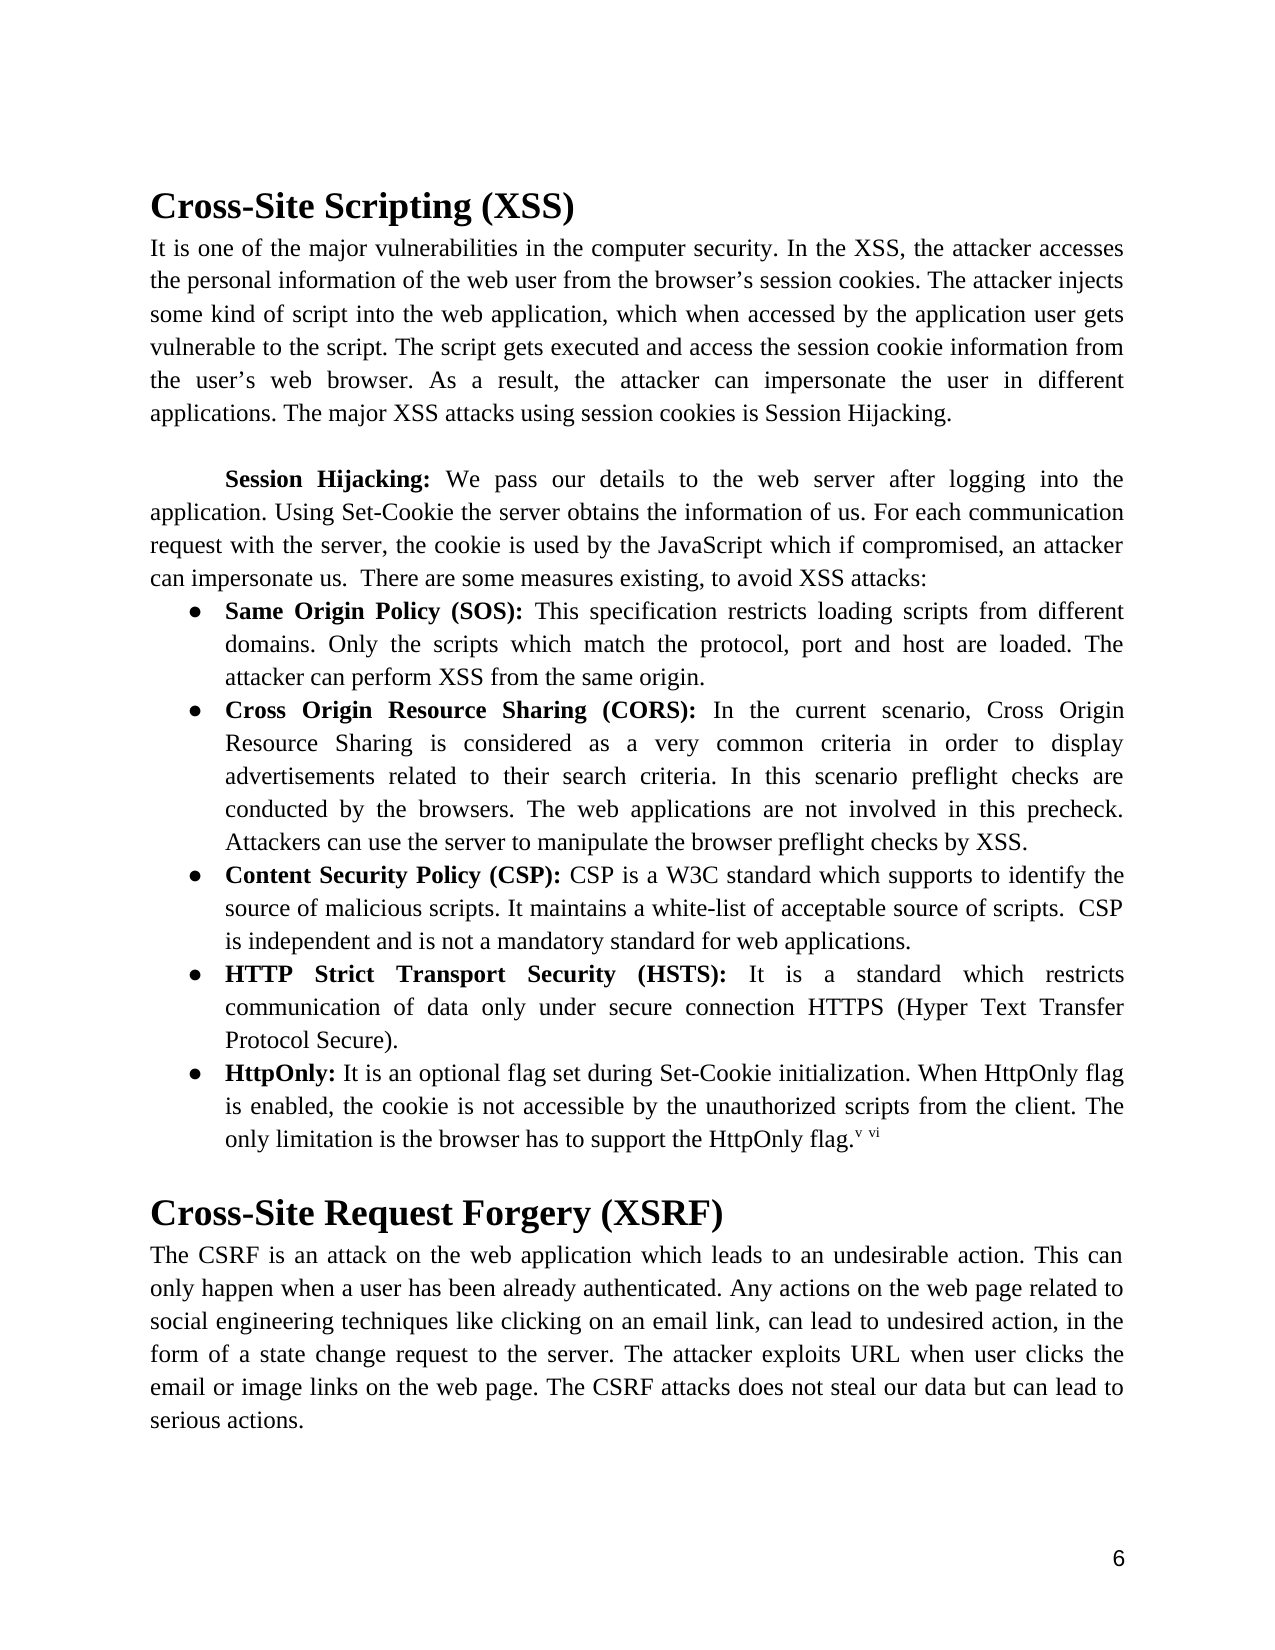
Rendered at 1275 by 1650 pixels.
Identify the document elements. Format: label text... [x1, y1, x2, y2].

text It is one of the major vulnerabilities in the computer security. In the XSS, the attacker accesses the personal information of the web user from the browser’s session cookies. The attacker injects some kind of script into the web application, which when accessed by the application user gets vulnerable to the script. The script gets executed and access the session cookie information from the user’s web browser. As a result, the attacker can impersonate the user in different applications. The major XSS attacks using session cookies is Session Hijacking. [150, 233, 1125, 426]
list Content Security Policy (CSP): CSP is a W3C standard which supports to identify the source of malicious scripts. It maintains a white-list of acceptable source of scripts. CSP is independent and is not a mandatory standard for web applications. [187, 860, 1125, 955]
text Cross-Site Scripting (XSS) [150, 183, 1125, 226]
text The CSRF is an attack on the web application which leads to an undesirable action. This can only happen when a user has been already authenticated. Any actions on the web page related to social engineering techniques like clicking on an email link, can lead to undesired action, in the form of a state change request to the server. The attacker exploits URL when user clicks the email or image links on the web page. The CSRF attacks does not steal our data but can lead to serious actions. [150, 1240, 1125, 1434]
list HttpOnly: It is an optional flag set during Set-Cookie initialization. When HttpOnly flag is enabled, the cookie is not accessible by the unauthorized scripts from the client. The only limitation is the browser has to support the HttpOnly flag. [187, 1058, 1125, 1153]
list Same Origin Policy (SOS): This specification restricts loading scripts from different domains. Only the scripts which match the protocol, port and host are loaded. The attacker can perform XSS from the same origin. [187, 596, 1125, 691]
list Cross Origin Resource Sharing (CORS): In the current scenario, Cross Origin Resource Sharing is considered as a very common criteria in order to display advertisements related to their search criteria. In this scenario preflight checks are conducted by the browsers. The web applications are not involved in this precheck. Attackers can use the server to manipulate the browser preflight checks by XSS. [187, 695, 1125, 856]
list HTTP Strict Transport Security (HSTS): It is a standard which restricts communication of data only under secure connection HTTPS (Hyper Text Transfer Protocol Secure). [187, 959, 1125, 1054]
text Session Hijacking: We pass our details to the web server after logging into the application. Using Set-Cookie the server obtains the information of us. For each communication request with the server, the cookie is used by the JavaScript which if compromised, an attacker can impersonate us. There are some measures existing, to avoid XSS attacks: [150, 464, 1125, 592]
text Cross-Site Request Forgery (XSRF) [150, 1190, 1125, 1233]
